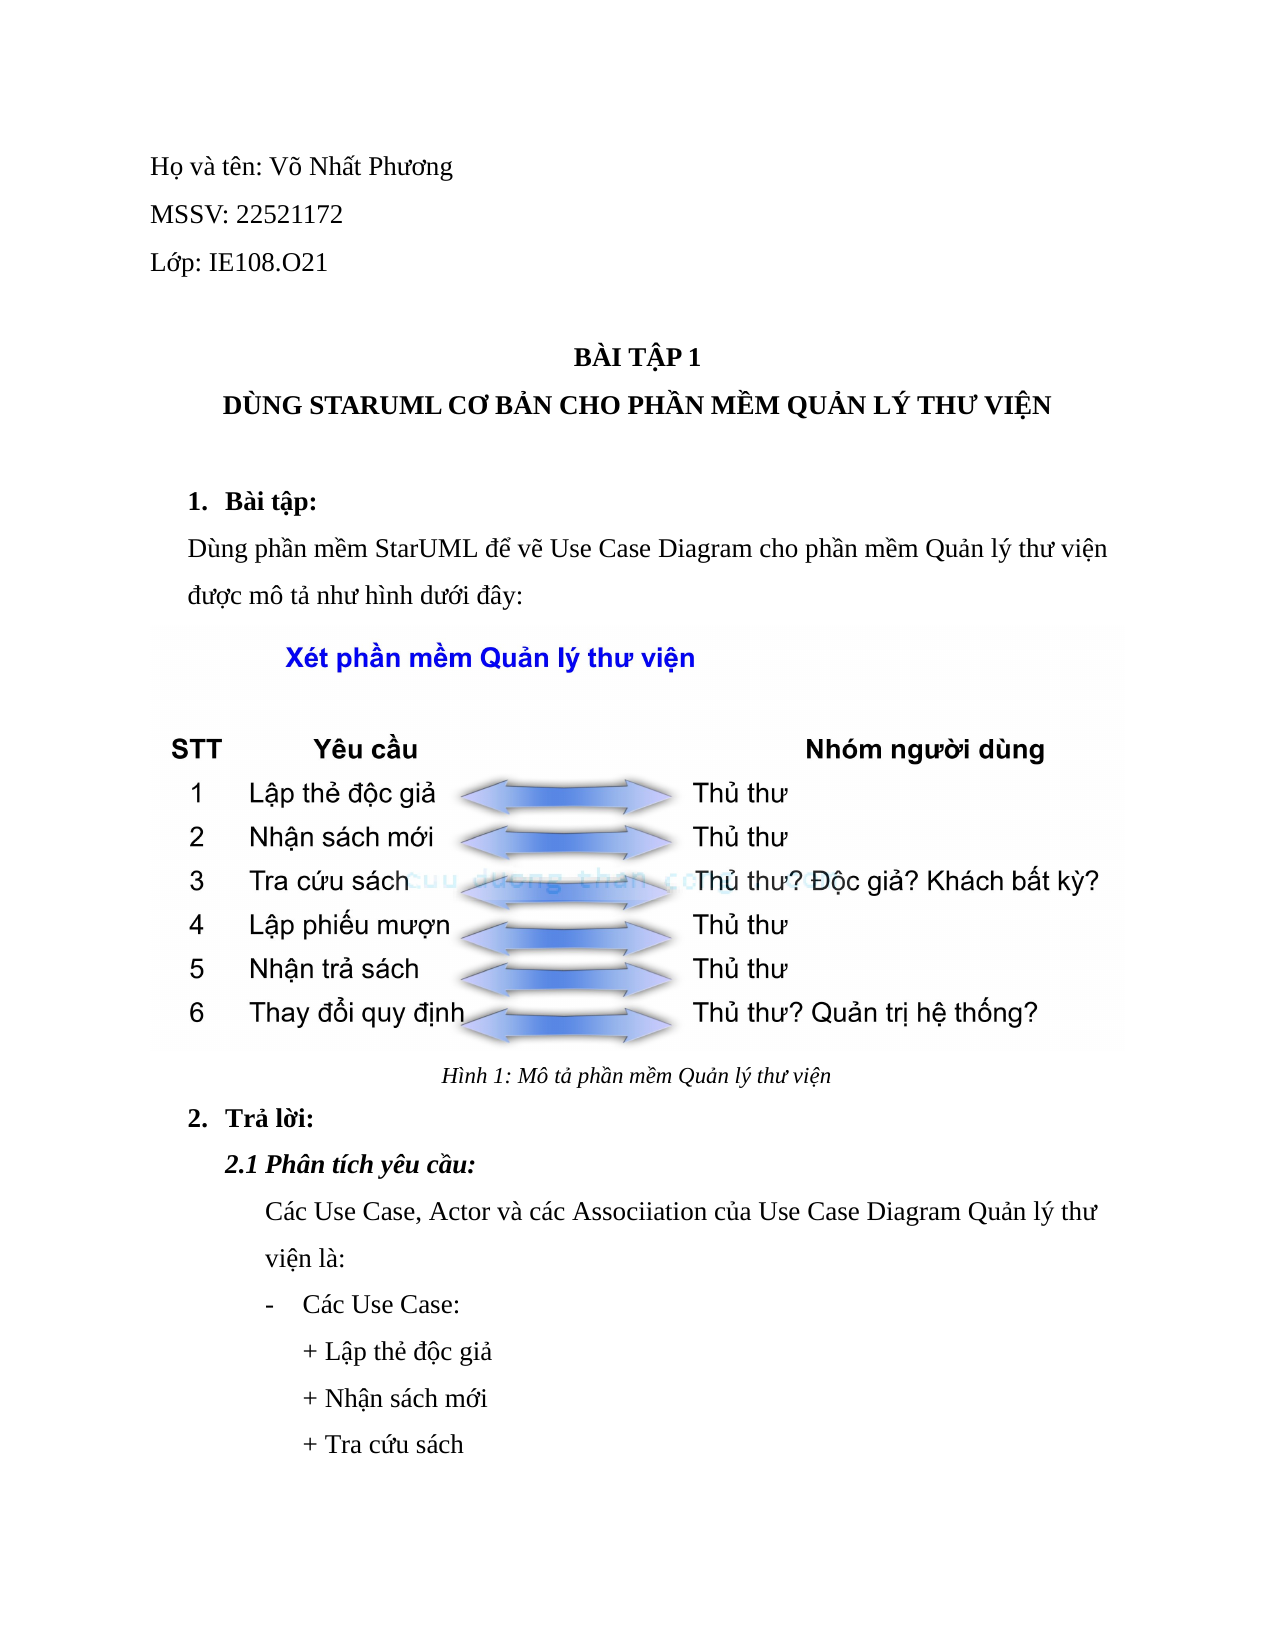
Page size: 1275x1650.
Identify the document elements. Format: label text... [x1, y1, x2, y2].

list Các Use Case: [265, 1288, 1125, 1320]
text + Nhận sách mới [302, 1382, 1125, 1413]
text Họ và tên: Võ Nhất Phương [150, 150, 1125, 181]
picture [150, 625, 1125, 1051]
text BÀI TẬP 1 [150, 341, 1125, 372]
text + Lập thẻ độc giả [302, 1335, 1125, 1366]
list Bài tập: [187, 485, 1125, 516]
text Các Use Case, Actor và các Associiation của Use Case Diagram Quản lý thư viện là: [265, 1195, 1125, 1273]
text Lớp: IE108.O21 [150, 246, 1125, 277]
list Phân tích yêu cầu: [225, 1148, 1125, 1180]
list Trả lời: [187, 1102, 1125, 1133]
text + Tra cứu sách [302, 1428, 1125, 1460]
text MSSV: 22521172 [150, 198, 1125, 229]
text DÙNG STARUML CƠ BẢN CHO PHẦN MỀM QUẢN LÝ THƯ VIỆN [150, 389, 1125, 420]
text Dùng phần mềm StarUML để vẽ Use Case Diagram cho phần mềm Quản lý thư viện được mô tả như hình dưới đây: [187, 532, 1125, 610]
text Hình 1: Mô tả phần mềm Quản lý thư viện [150, 1062, 1125, 1089]
